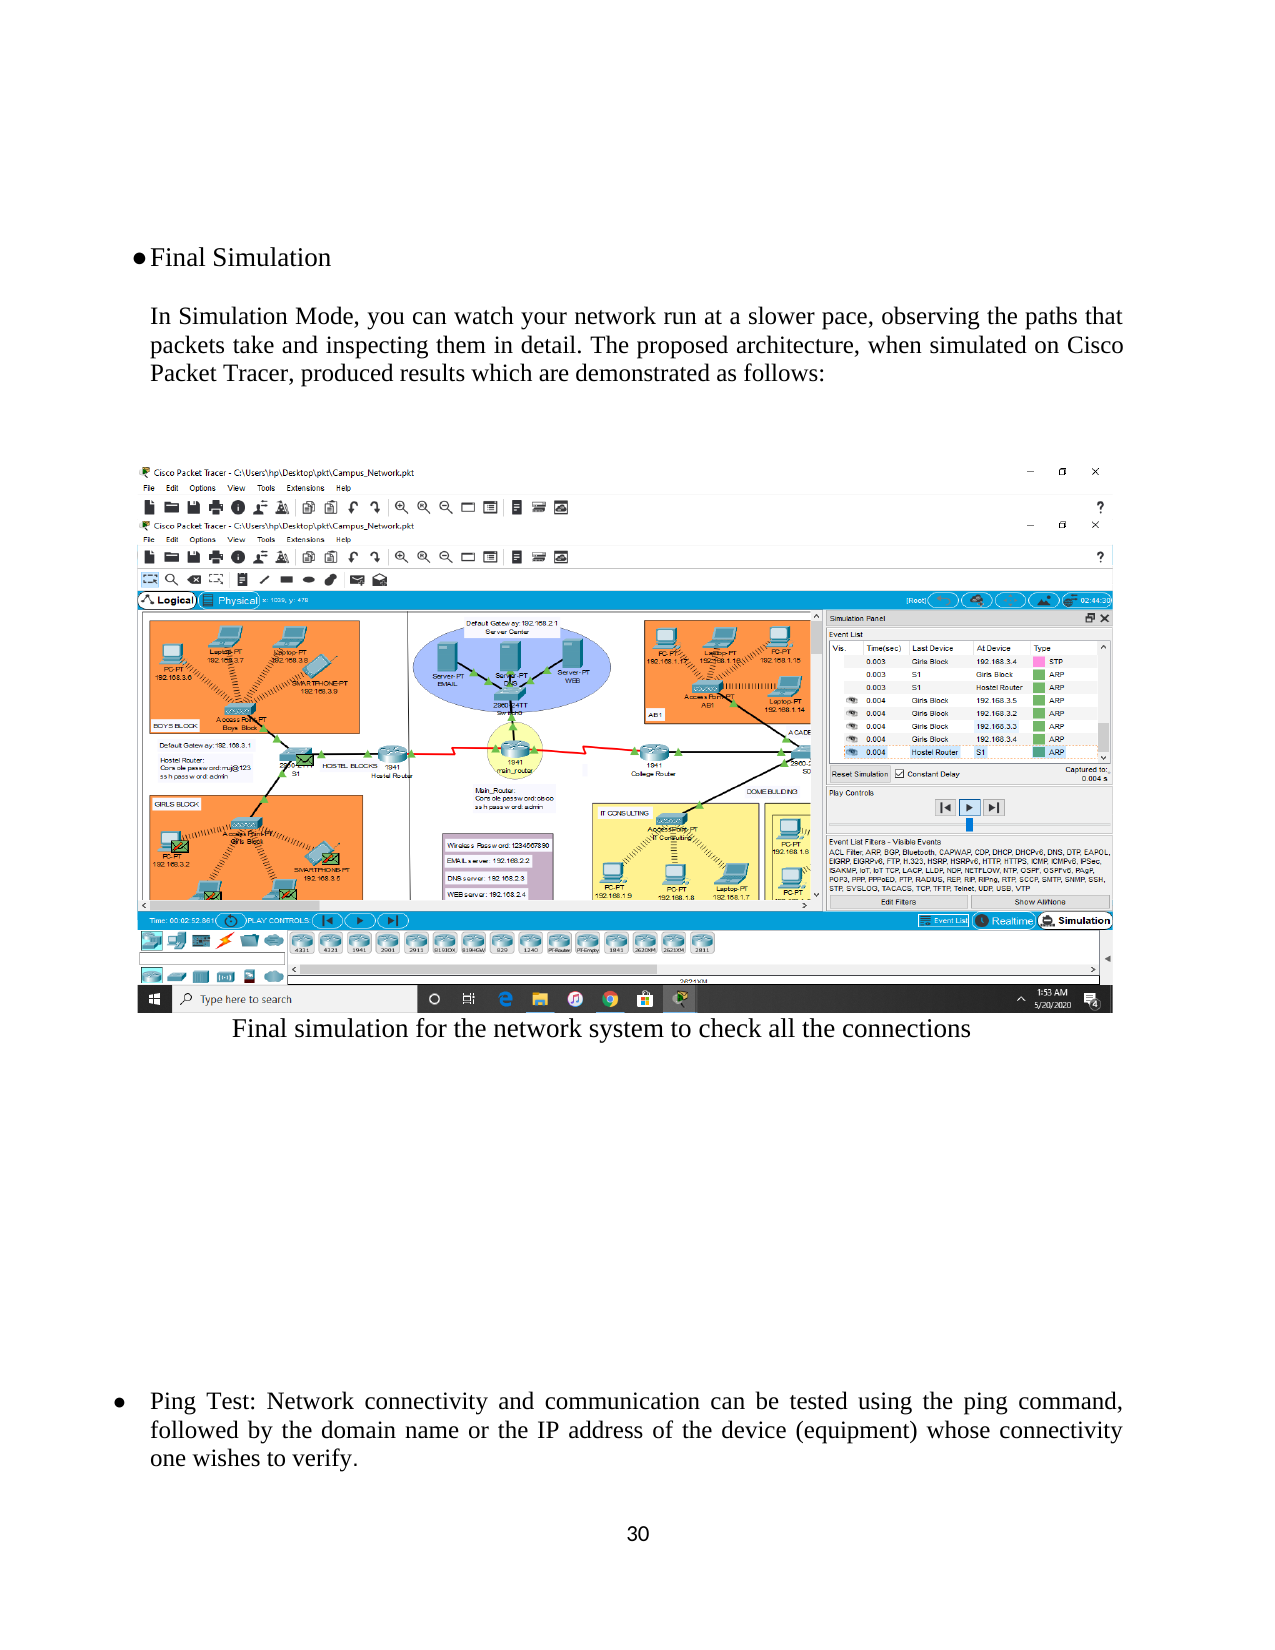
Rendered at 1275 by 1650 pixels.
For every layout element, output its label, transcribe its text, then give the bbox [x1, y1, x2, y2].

text In Simulation Mode, you can watch your network run at a slower pace, observing the paths that packets take and inspecting them in detail. The proposed architecture, when simulated on Cisco Packet Tracer, produced results which are demonstrated as follows: [150, 301, 1125, 387]
picture [1039, 601, 1049, 605]
picture [137, 464, 1113, 1013]
picture [976, 915, 988, 926]
list Ping Test: Network connectivity and communication can be tested using the ping command, followed by the domain name or the IP address of the device (equipment) whose connectivity one wishes to verify. [112, 1386, 1125, 1472]
picture [971, 595, 982, 605]
picture [1063, 599, 1072, 607]
list Final Simulation [131, 241, 1125, 272]
